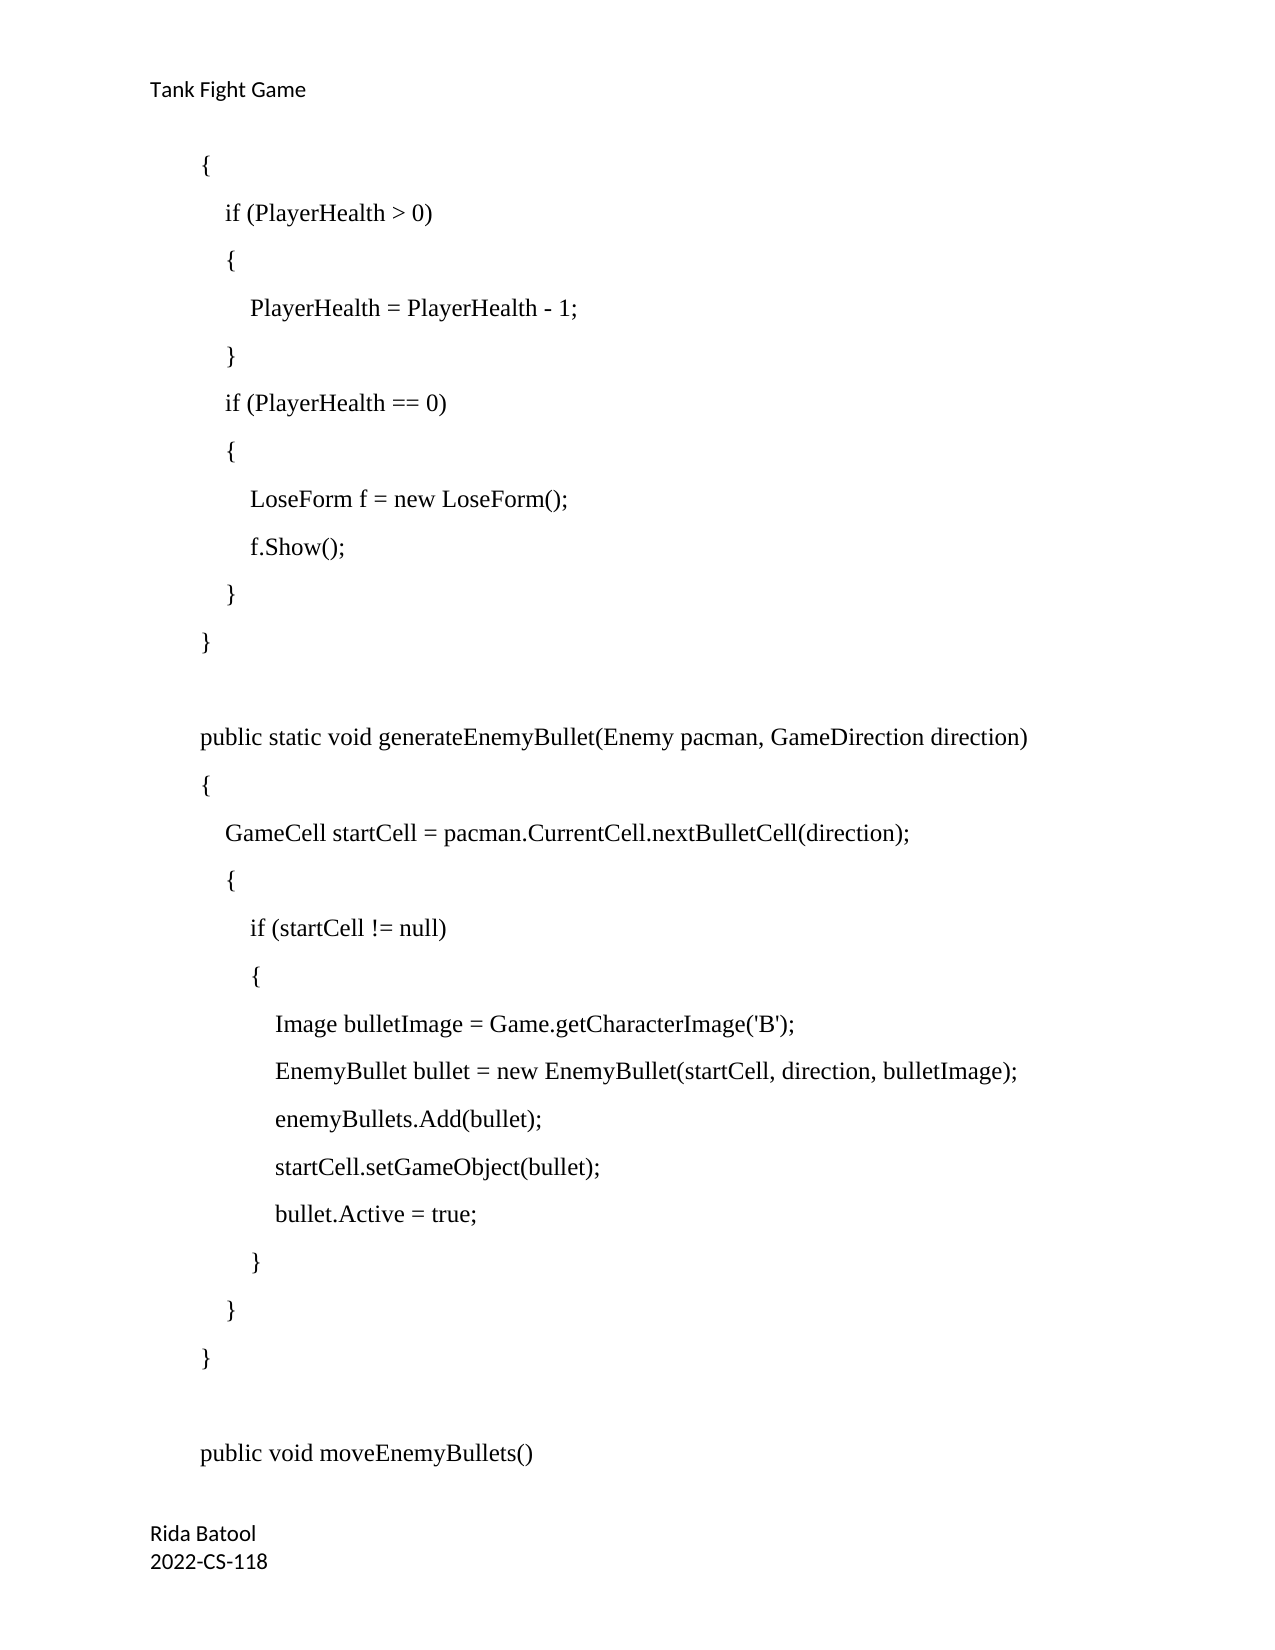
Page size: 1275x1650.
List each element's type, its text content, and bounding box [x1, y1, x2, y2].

text { [150, 866, 1125, 894]
text LoseForm f = new LoseForm(); [150, 484, 1125, 513]
text } [150, 341, 1125, 369]
text } [150, 1295, 1125, 1324]
text if (PlayerHealth > 0) [150, 198, 1125, 226]
text startCell.setGameObject(bullet); [150, 1152, 1125, 1181]
text if (startCell != null) [150, 913, 1125, 942]
text GameCell startCell = pacman.CurrentCell.nextBulletCell(direction); [150, 818, 1125, 847]
text { [150, 436, 1125, 465]
text { [150, 961, 1125, 990]
text } [150, 1247, 1125, 1276]
text PlayerHealth = PlayerHealth - 1; [150, 293, 1125, 322]
text } [150, 579, 1125, 608]
text f.Show(); [150, 532, 1125, 560]
text enemyBullets.Add(bullet); [150, 1104, 1125, 1133]
text if (PlayerHealth == 0) [150, 388, 1125, 417]
text bullet.Active = true; [150, 1199, 1125, 1228]
text Image bulletImage = Game.getCharacterImage('B'); [150, 1009, 1125, 1037]
text } [150, 627, 1125, 656]
text EnemyBullet bullet = new EnemyBullet(startCell, direction, bulletImage); [150, 1056, 1125, 1085]
text public void moveEnemyBullets() [150, 1438, 1125, 1467]
text public static void generateEnemyBullet(Enemy pacman, GameDirection direction) [150, 722, 1125, 751]
text { [150, 770, 1125, 799]
text } [150, 1343, 1125, 1371]
text { [150, 245, 1125, 274]
text { [150, 150, 1125, 179]
